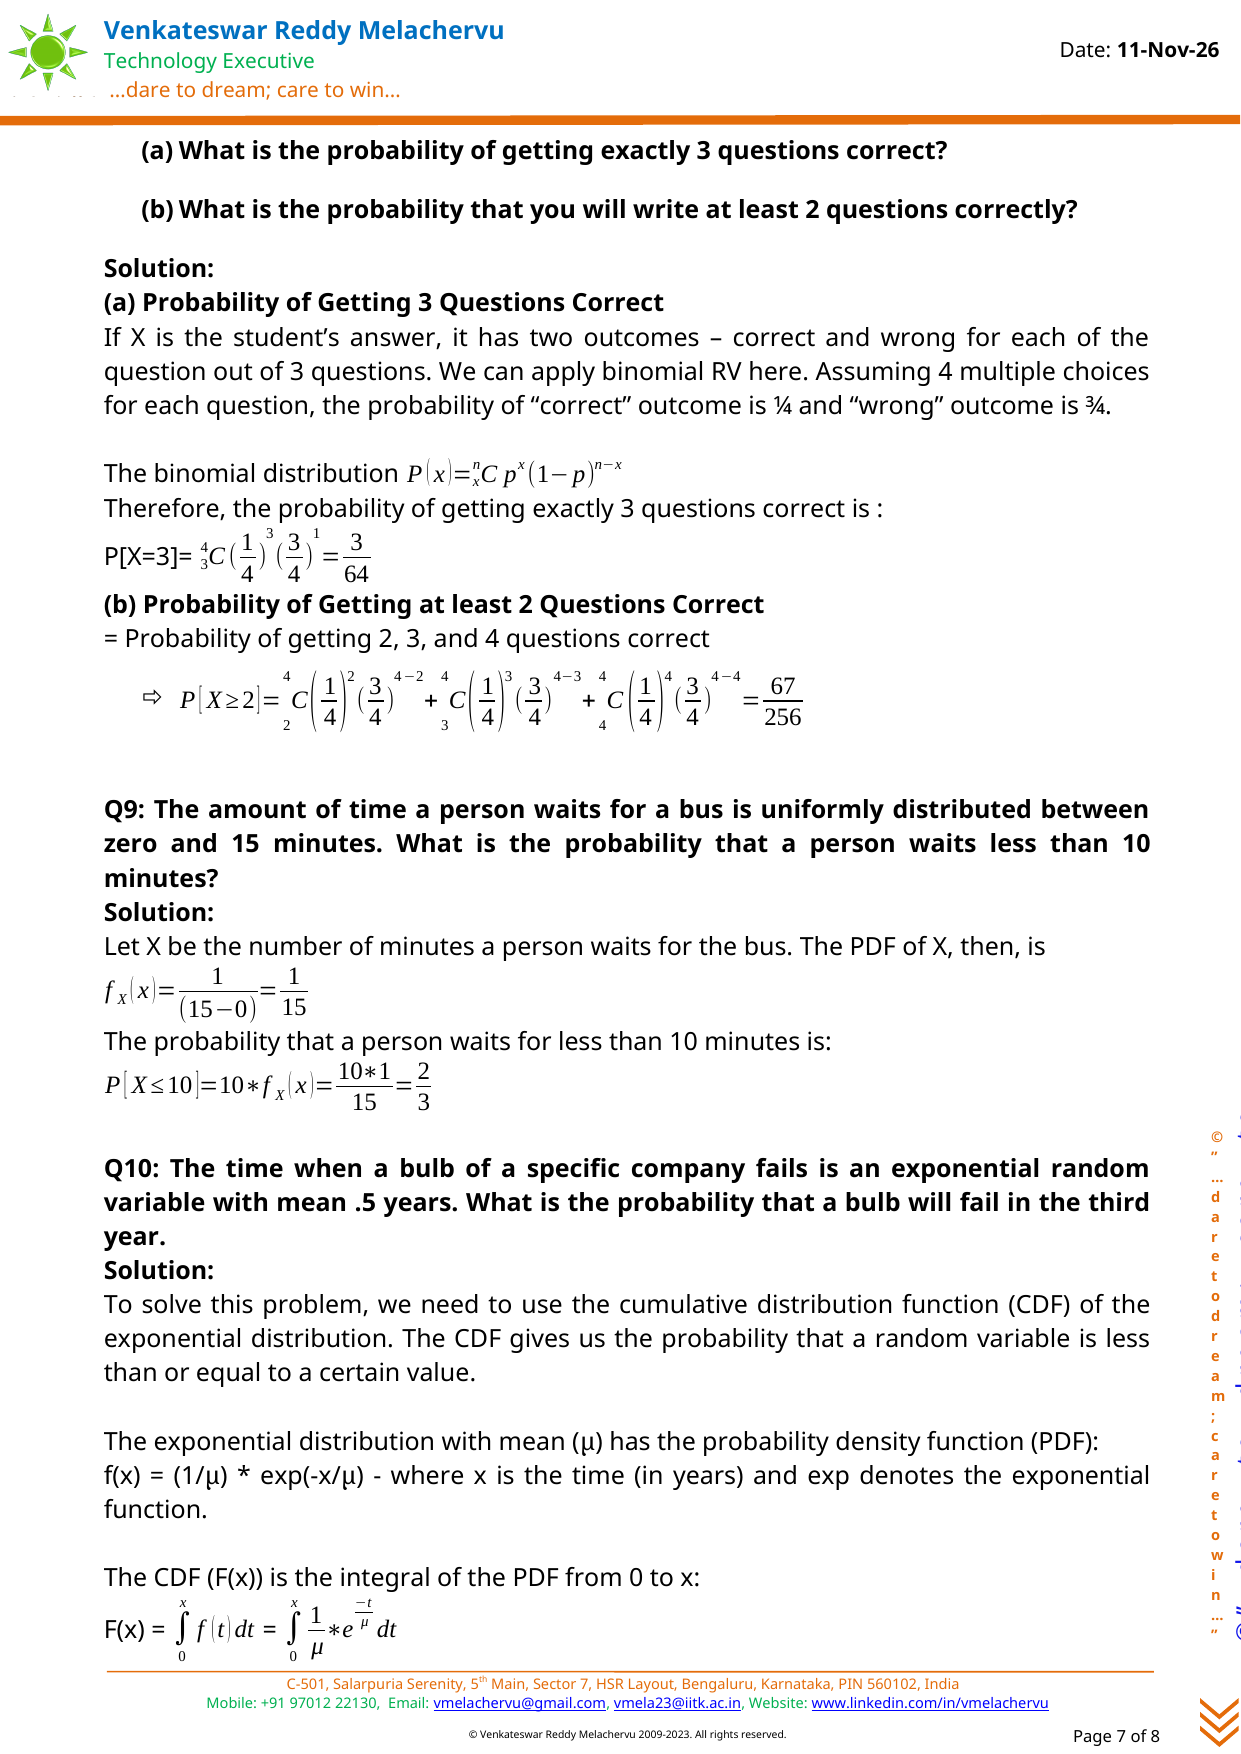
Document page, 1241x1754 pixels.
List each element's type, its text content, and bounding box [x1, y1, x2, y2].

text Let X be the number of minutes a person waits for the bus. The PDF of X, then, is [103, 928, 1152, 962]
text Solution: [103, 251, 1152, 285]
text Solution: [103, 1253, 1152, 1287]
text If X is the student’s answer, it has two outcomes – correct and wrong for each of the question out of 3 questions. We can apply binomial RV here. Assuming 4 multiple choices for each question, the probability of “correct” outcome is ¼ and “wrong” outcome is ¾. [103, 319, 1152, 421]
list What is the probability of getting exactly 3 questions correct? [141, 133, 1152, 167]
text The binomial distribution [103, 455, 1152, 490]
text (a) Probability of Getting 3 Questions Correct [103, 285, 1152, 319]
text f(x) = (1/μ) * exp(-x/μ) - where x is the time (in years) and exp denotes the exponential function. [103, 1457, 1152, 1525]
text = Probability of getting 2, 3, and 4 questions correct [103, 621, 1152, 655]
text The probability that a person waits for less than 10 minutes is: [103, 1024, 1152, 1058]
list What is the probability that you will write at least 2 questions correctly? [141, 192, 1152, 226]
text (b) Probability of Getting at least 2 Questions Correct [103, 587, 1152, 621]
text The CDF (F(x)) is the integral of the PDF from 0 to x: [103, 1559, 1152, 1593]
text Q9: The amount of time a person waits for a bus is uniformly distributed between zero and 15 minutes. What is the probability that a person waits less than 10 minutes? [103, 792, 1152, 894]
text Q10: The time when a bulb of a specific company fails is an exponential random variable with mean .5 years. What is the probability that a bulb will fail in the third year. [103, 1151, 1152, 1253]
text Solution: [103, 894, 1152, 928]
text P[X=3]= [103, 524, 1152, 587]
text The exponential distribution with mean (μ) has the probability density function (PDF): [103, 1423, 1152, 1457]
text To solve this problem, we need to use the cumulative distribution function (CDF) of the exponential distribution. The CDF gives us the probability that a random variable is less than or equal to a certain value. [103, 1287, 1152, 1389]
picture [4, 13, 95, 97]
text F(x) = = [103, 1593, 1152, 1664]
text Therefore, the probability of getting exactly 3 questions correct is : [103, 490, 1152, 524]
